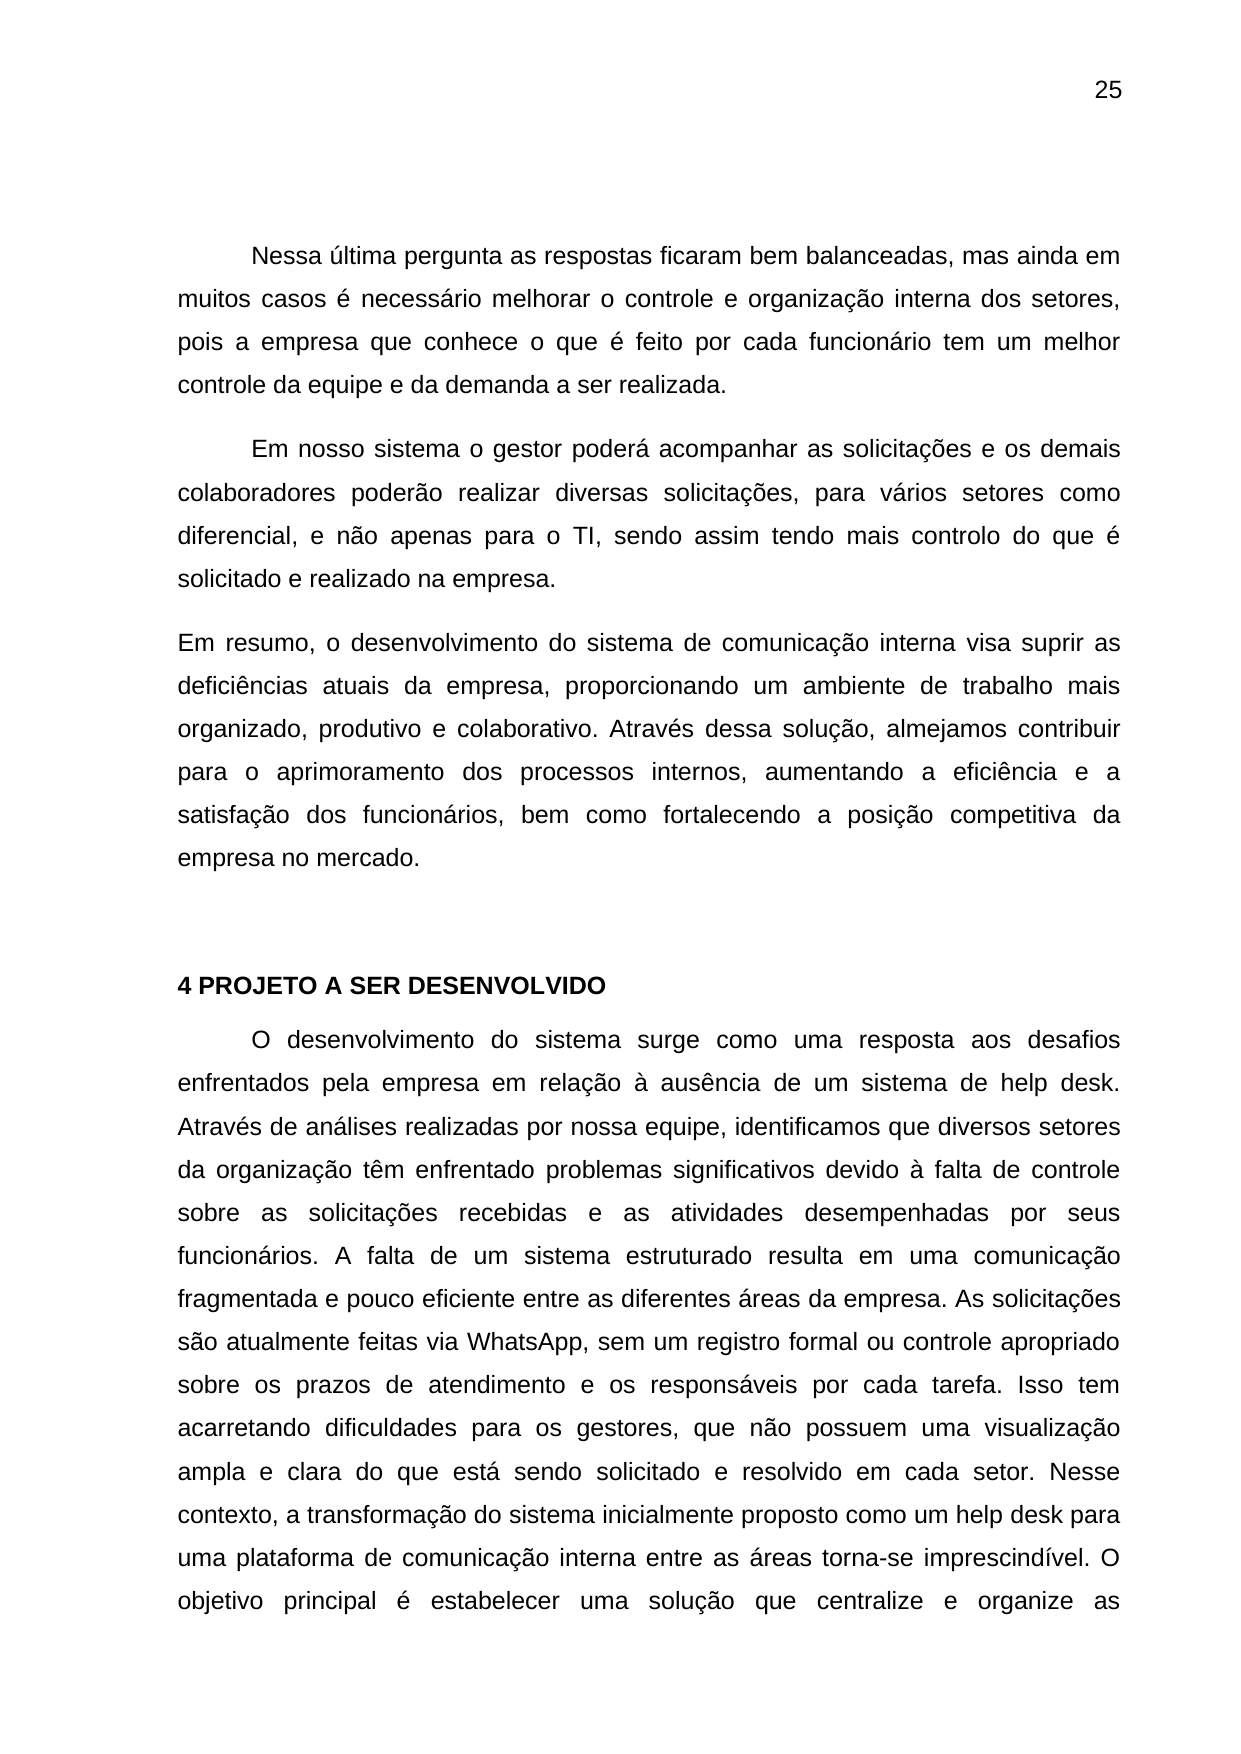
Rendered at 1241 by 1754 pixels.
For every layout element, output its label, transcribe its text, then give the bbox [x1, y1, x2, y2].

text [177, 1025, 1122, 1614]
subtitle 4 PROJETO A SER DESENVOLVIDO [177, 971, 1122, 1000]
text Nessa última pergunta as respostas ficaram bem balanceadas, mas ainda em muitos casos é necessário melhorar o controle e organização interna dos setores, pois a empresa que conhece o que é feito por cada funcionário tem um melhor controle da equipe e da demanda a ser realizada. [177, 241, 1122, 399]
text Em nosso sistema o gestor poderá acompanhar as solicitações e os demais colaboradores poderão realizar diversas solicitações, para vários setores como diferencial, e não apenas para o TI, sendo assim tendo mais controlo do que é solicitado e realizado na empresa. [177, 434, 1122, 593]
text Em resumo, o desenvolvimento do sistema de comunicação interna visa suprir as deficiências atuais da empresa, proporcionando um ambiente de trabalho mais organizado, produtivo e colaborativo. Através dessa solução, almejamos contribuir para o aprimoramento dos processos internos, aumentando a eficiência e a satisfação dos funcionários, bem como fortalecendo a posição competitiva da empresa no mercado. [177, 628, 1122, 872]
